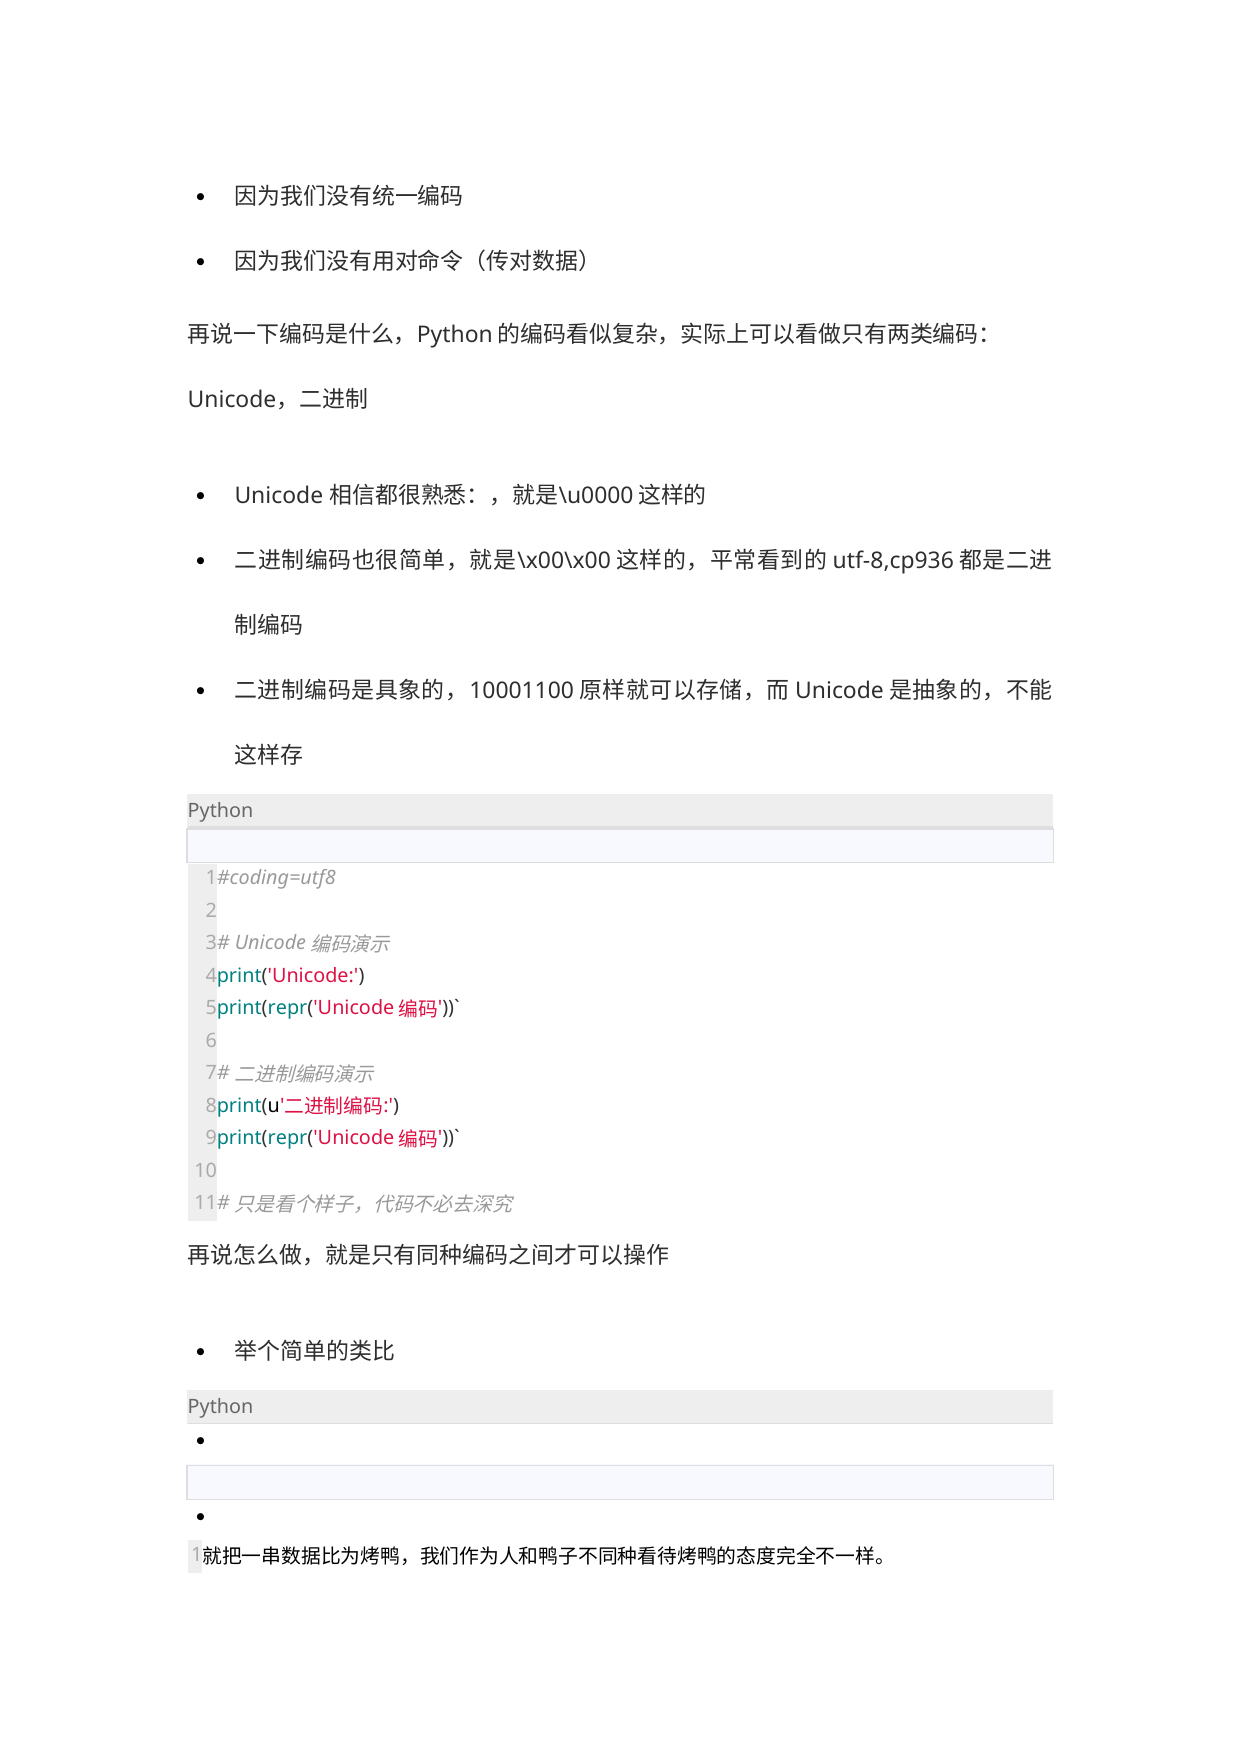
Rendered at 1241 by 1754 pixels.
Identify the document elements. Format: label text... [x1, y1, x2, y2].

text Python [187, 1390, 1053, 1424]
text Python [187, 794, 1053, 828]
list 因为我们没有统一编码 [197, 162, 1053, 227]
table_header 1 2 3 4 [188, 1540, 202, 1573]
list 举个简单的类比 [197, 1317, 1053, 1382]
list Unicode 相信都很熟悉：，就是\u0000这样的 [197, 461, 1053, 526]
table_header #coding=utf8 # Unicode编码演示 print('Unicode:') print(repr('Unicode编码'))` # 二进制编码演示 print(u'二进制编码:') print(repr('Unicode编码'))` # 只是看个样子，代码不必去深究 [217, 864, 1053, 1221]
table_header 1 2 3 4 5 6 7 8 9 10 11 [188, 864, 217, 1221]
list 二进制编码是具象的，10001100原样就可以存储，而Unicode是抽象的，不能这样存 [197, 656, 1053, 786]
text 再说一下编码是什么，Python的编码看似复杂，实际上可以看做只有两类编码：Unicode，二进制 [187, 300, 1053, 430]
list 二进制编码也很简单，就是\x00\x00这样的，平常看到的utf-8,cp936都是二进制编码 [197, 526, 1053, 656]
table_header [202, 1540, 1053, 1573]
text 再说怎么做，就是只有同种编码之间才可以操作 [187, 1221, 1053, 1286]
list 因为我们没有用对命令（传对数据） [197, 227, 1053, 292]
